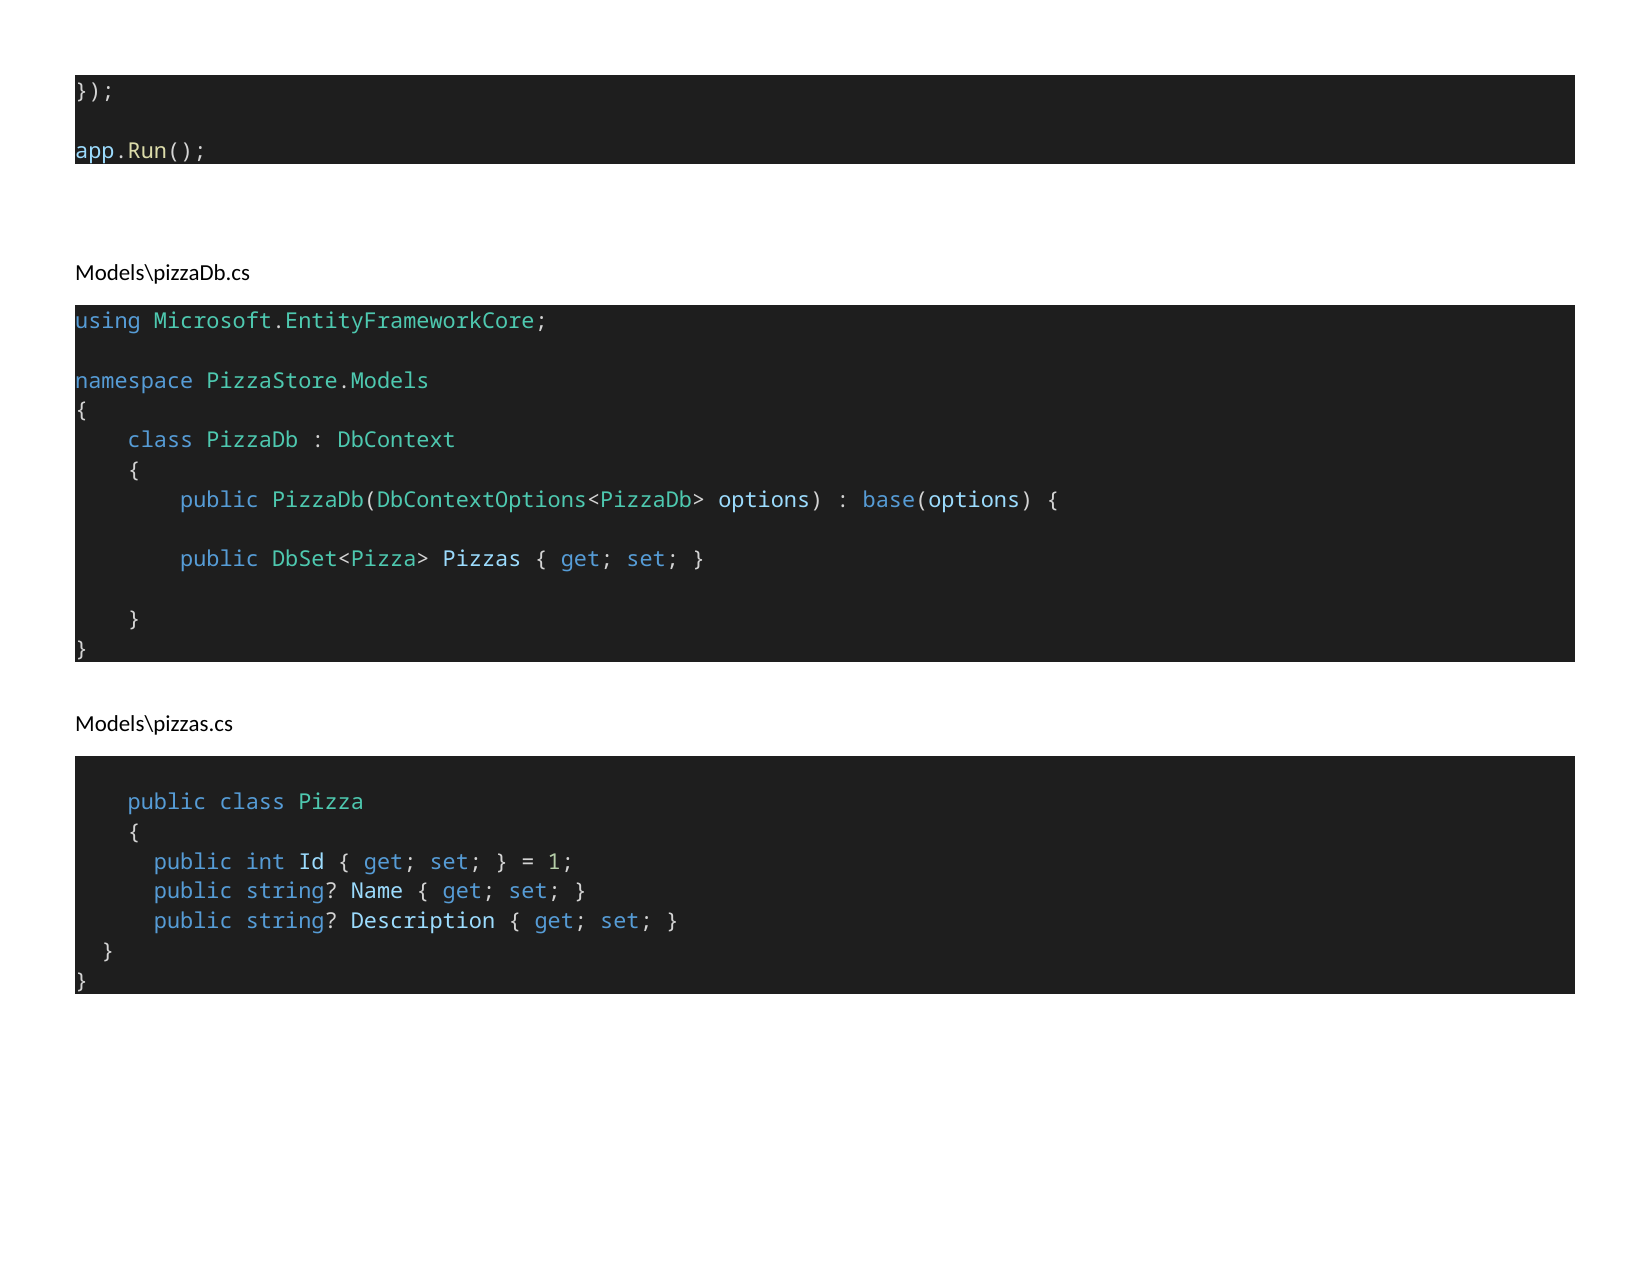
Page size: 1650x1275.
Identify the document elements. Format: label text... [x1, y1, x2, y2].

text } [75, 603, 1575, 633]
text } [75, 965, 1575, 994]
text app.Run(); [75, 134, 1575, 164]
text } [75, 935, 1575, 965]
text { [75, 394, 1575, 424]
text public class Pizza [75, 786, 1575, 816]
text public string? Description { get; set; } [75, 905, 1575, 935]
text public string? Name { get; set; } [75, 875, 1575, 905]
text { [75, 454, 1575, 484]
text public DbSet<Pizza> Pizzas { get; set; } [75, 543, 1575, 573]
text }); [75, 75, 1575, 105]
text public int Id { get; set; } = 1; [75, 846, 1575, 875]
text Models\pizzas.cs [75, 709, 1575, 737]
text class PizzaDb : DbContext [75, 424, 1575, 454]
text using Microsoft.EntityFrameworkCore; [75, 305, 1575, 335]
text public PizzaDb(DbContextOptions<PizzaDb> options) : base(options) { [75, 484, 1575, 513]
text Models\pizzaDb.cs [75, 258, 1575, 286]
text { [75, 816, 1575, 846]
text } [75, 633, 1575, 662]
text namespace PizzaStore.Models [75, 364, 1575, 394]
